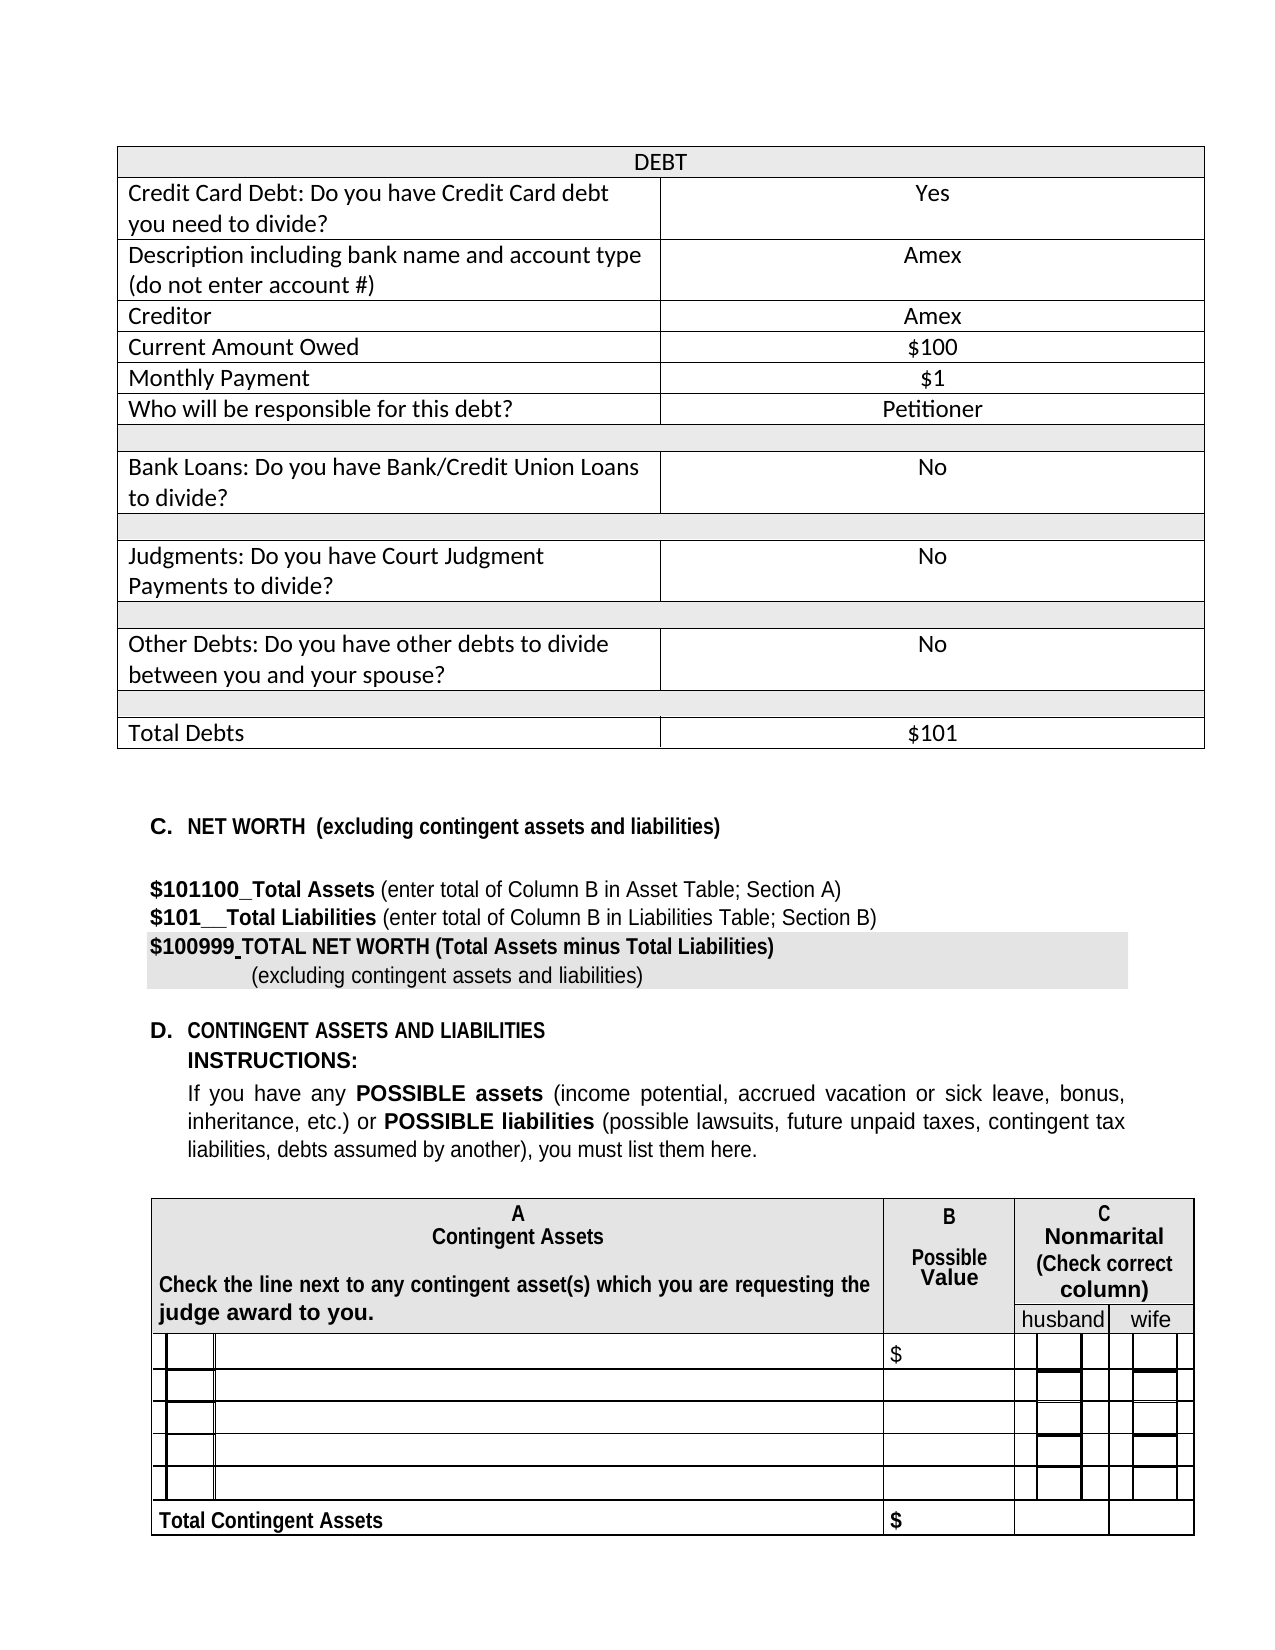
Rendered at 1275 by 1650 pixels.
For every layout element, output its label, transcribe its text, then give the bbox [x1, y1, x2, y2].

table_cell [884, 1402, 1014, 1433]
table_cell [118, 602, 1204, 628]
table_cell [152, 1369, 165, 1400]
table_cell [1015, 1370, 1036, 1400]
table_cell $ [884, 1334, 1014, 1368]
table_cell Monthly Payment [118, 363, 660, 393]
table_cell [1178, 1334, 1193, 1368]
table_cell [168, 1435, 213, 1465]
table_cell [884, 1467, 1014, 1499]
table_cell [1038, 1403, 1080, 1433]
table_cell [152, 1401, 165, 1433]
table_cell [1178, 1402, 1193, 1433]
table_cell [168, 1371, 213, 1400]
subtitle CONTINGENT ASSETS AND LIABILITIES INSTRUCTIONS: [150, 1017, 547, 1073]
table_cell [168, 1403, 213, 1433]
table_cell Description including bank name and account type (do not enter account #) [118, 240, 660, 300]
table_cell [216, 1370, 883, 1400]
table_cell Judgments: Do you have Court Judgment Payments to divide? [118, 541, 660, 601]
table_cell husband [1015, 1305, 1108, 1333]
table_cell [216, 1402, 883, 1433]
table_cell Amex [661, 240, 1204, 300]
table_cell [1134, 1403, 1176, 1433]
table_cell [1083, 1370, 1108, 1400]
table_header B Possible Value [884, 1199, 1014, 1333]
table_header A Contingent Assets Check the line next to any contingent asset(s) which you are requesting the judge award to you. [152, 1199, 883, 1333]
table_cell [168, 1334, 213, 1368]
table_cell Credit Card Debt: Do you have Credit Card debt you need to divide? [118, 178, 660, 238]
table_cell [1083, 1334, 1108, 1368]
table_cell [1015, 1501, 1108, 1534]
table_cell [1015, 1434, 1036, 1465]
table_cell wife [1110, 1305, 1193, 1333]
table_cell No [661, 452, 1204, 513]
table_cell [1134, 1468, 1176, 1499]
table_cell [152, 1466, 165, 1499]
table_cell [118, 514, 1204, 539]
table_cell $ [884, 1501, 1014, 1534]
table_cell Bank Loans: Do you have Bank/Credit Union Loans to divide? [118, 452, 660, 513]
table_cell [1134, 1373, 1176, 1400]
table_cell Amex [661, 301, 1204, 331]
table_cell [1083, 1434, 1108, 1465]
table_cell Yes [661, 178, 1204, 238]
table_cell [1134, 1437, 1176, 1465]
table_cell [1110, 1467, 1132, 1499]
table_cell [1015, 1402, 1036, 1433]
table_cell No [661, 629, 1204, 689]
table_cell Other Debts: Do you have other debts to divide between you and your spouse? [118, 629, 660, 689]
table_cell [1015, 1334, 1036, 1368]
table_cell [118, 691, 1204, 716]
table_cell [884, 1434, 1014, 1465]
table_cell [152, 1434, 165, 1465]
table_cell Current Amount Owed [118, 332, 660, 362]
table_cell [1178, 1434, 1193, 1465]
table_cell [1178, 1467, 1193, 1499]
table_cell [1110, 1402, 1132, 1433]
table_cell [1038, 1468, 1080, 1499]
table_cell [1083, 1467, 1108, 1499]
table_cell [1134, 1334, 1176, 1368]
table_cell [216, 1434, 883, 1465]
table_cell Petitioner [661, 394, 1204, 424]
table_cell [884, 1370, 1014, 1400]
table_cell Who will be responsible for this debt? [118, 394, 660, 424]
subtitle NET WORTH (excluding contingent assets and liabilities) [150, 813, 1204, 839]
table_cell Creditor [118, 301, 660, 331]
table_cell [168, 1467, 213, 1499]
table_cell [1110, 1334, 1132, 1368]
text $101__Total Liabilities (enter total of Column B in Liabilities Table; Section B) [150, 904, 1204, 930]
table_cell [1038, 1373, 1080, 1400]
table_cell [152, 1334, 165, 1368]
table_cell [1038, 1334, 1080, 1368]
table_cell [1015, 1467, 1036, 1499]
table_cell [118, 425, 1204, 451]
table_cell [1110, 1501, 1193, 1534]
table_header DEBT [118, 147, 1204, 177]
table_cell $1 [661, 363, 1204, 393]
table_header C Nonmarital (Check correct column) [1015, 1199, 1193, 1303]
table_cell $101 [661, 718, 1204, 747]
table_cell [1038, 1437, 1080, 1465]
table_cell [1110, 1370, 1132, 1400]
table_cell [216, 1467, 883, 1499]
table_cell [1110, 1434, 1132, 1465]
table_cell No [661, 541, 1204, 601]
text $101100_Total Assets (enter total of Column B in Asset Table; Section A) [150, 876, 1204, 902]
table_cell $100 [661, 332, 1204, 362]
text If you have any POSSIBLE assets (income potential, accrued vacation or sick leave, bonus, inheritance, etc.) or POSSIBLE liabilities (possible lawsuits, future unpaid taxes, contingent tax liabilities, debts assumed by another), you must list them here. [187, 1080, 1126, 1162]
table_cell [216, 1334, 883, 1368]
table_cell [1178, 1370, 1193, 1400]
table_cell [1083, 1402, 1108, 1433]
table_cell Total Contingent Assets [152, 1500, 883, 1534]
table_cell Total Debts [118, 718, 660, 747]
